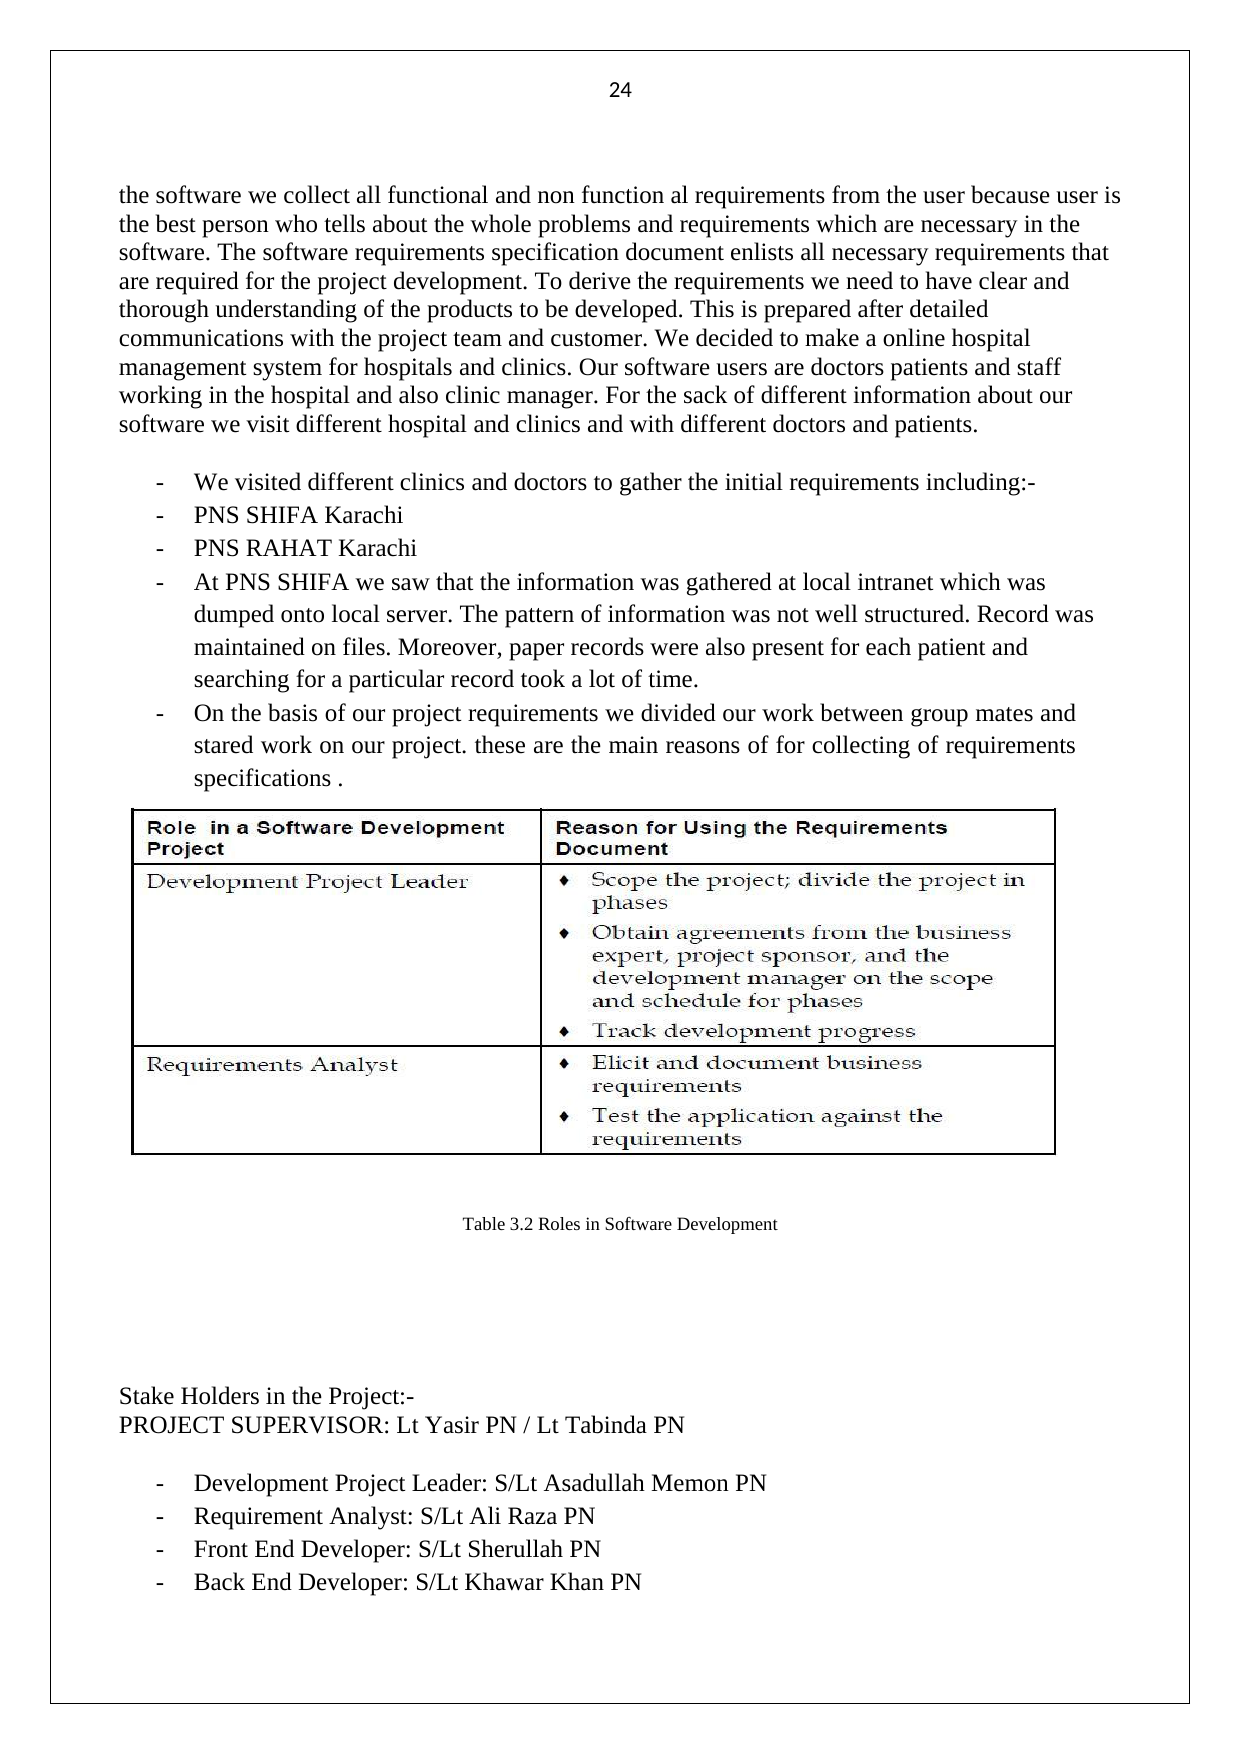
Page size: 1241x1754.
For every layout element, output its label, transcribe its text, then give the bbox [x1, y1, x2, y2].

text software. The software requirements specification document enlists all necessary requirements that are required for the project development. To derive the requirements we need to have clear and thorough understanding of the products to be developed. This is prepared after detailed communications with the project team and customer. We decided to make a online hospital management system for hospitals and clinics. Our software users are doctors patients and staff working in the hospital and also clinic manager. For the sack of different information about our software we visit different hospital and clinics and with different doctors and patients. [119, 238, 1121, 437]
list Development Project Leader: S/Lt Asadullah Memon PN [156, 1468, 1121, 1497]
list Front End Developer: S/Lt Sherullah PN [156, 1534, 1121, 1563]
list At PNS SHIFA we saw that the information was gathered at local intranet which was dumped onto local server. The pattern of information was not well structured. Record was maintained on files. Moreover, paper records were also present for each patient and searching for a particular record took a lot of time. [156, 567, 1115, 693]
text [119, 181, 1121, 238]
list We visited different clinics and doctors to gather the initial requirements including:- [156, 467, 1121, 496]
list On the basis of our project requirements we divided our work between group mates and stared work on our project. these are the main reasons of for collecting of requirements specifications . [156, 698, 1078, 791]
list Requirement Analyst: S/Lt Ali Raza PN [156, 1501, 1121, 1530]
list PNS RAHAT Karachi [156, 533, 1121, 562]
picture [122, 807, 1058, 1157]
list Back End Developer: S/Lt Khawar Khan PN [156, 1567, 1121, 1596]
text Table 3.2 Roles in Software Development [119, 1213, 1121, 1234]
text Stake Holders in the Project:- [119, 1382, 1121, 1411]
list PNS SHIFA Karachi [156, 500, 1121, 529]
text PROJECT SUPERVISOR: Lt Yasir PN / Lt Tabinda PN [119, 1411, 1121, 1439]
